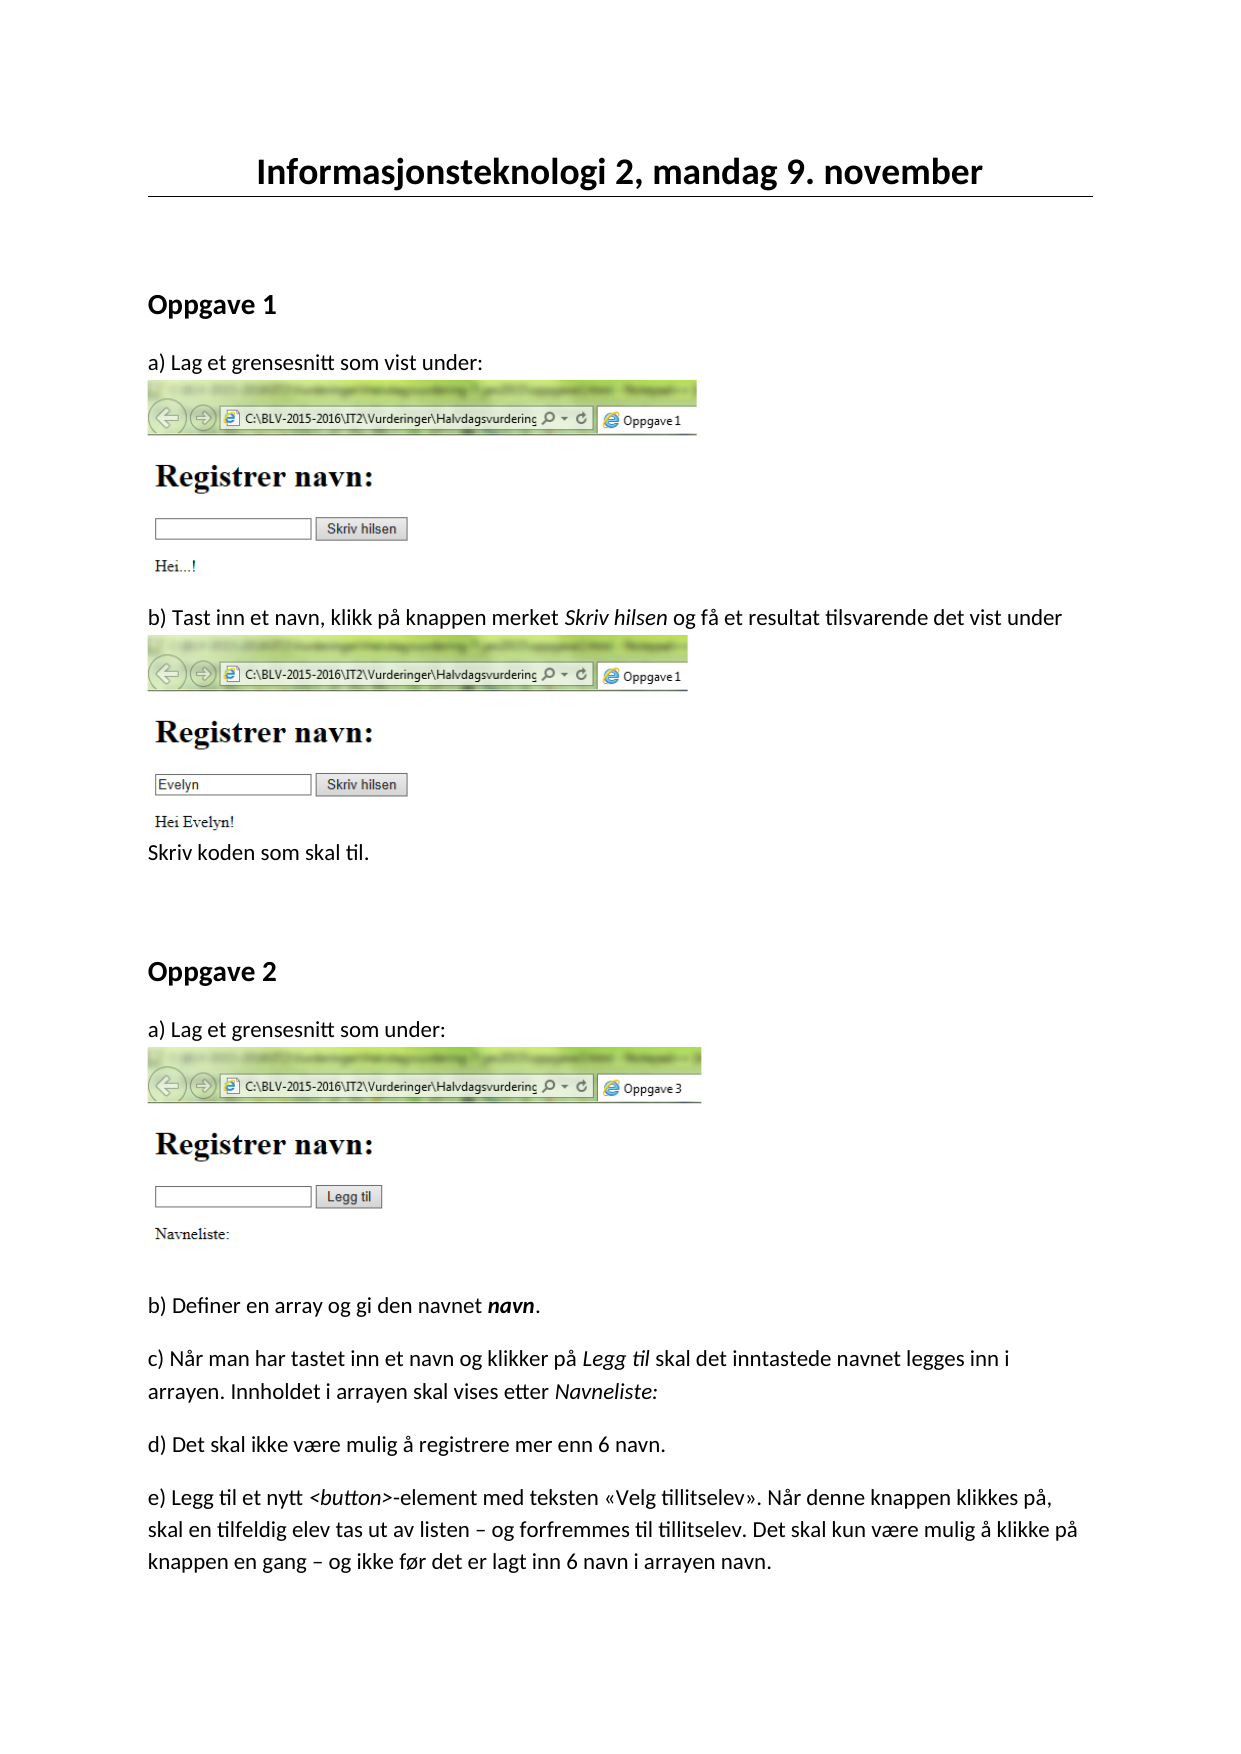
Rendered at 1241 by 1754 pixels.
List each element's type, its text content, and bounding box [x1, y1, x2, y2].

text d) Det skal ikke være mulig å registrere mer enn 6 navn. [148, 1430, 1093, 1458]
text e) Legg til et nytt <button>-element med teksten «Velg tillitselev». Når denne knappen klikkes på, skal en tilfeldig elev tas ut av listen – og forfremmes til tillitselev. Det skal kun være mulig å klikke på knappen en gang – og ikke før det er lagt inn 6 navn i arrayen navn. [148, 1483, 1093, 1575]
text c) Når man har tastet inn et navn og klikker på Legg til skal det inntastede navnet legges inn i arrayen. Innholdet i arrayen skal vises etter Navneliste: [148, 1344, 1093, 1405]
text Oppgave 2 [148, 953, 1093, 989]
picture [147, 1047, 702, 1267]
text b) Definer en array og gi den navnet navn. [148, 1292, 1093, 1319]
text Oppgave 1 [148, 286, 1093, 322]
text Informasjonsteknologi 2, mandag 9. november [148, 148, 1093, 196]
picture [147, 380, 697, 578]
picture [147, 635, 688, 835]
